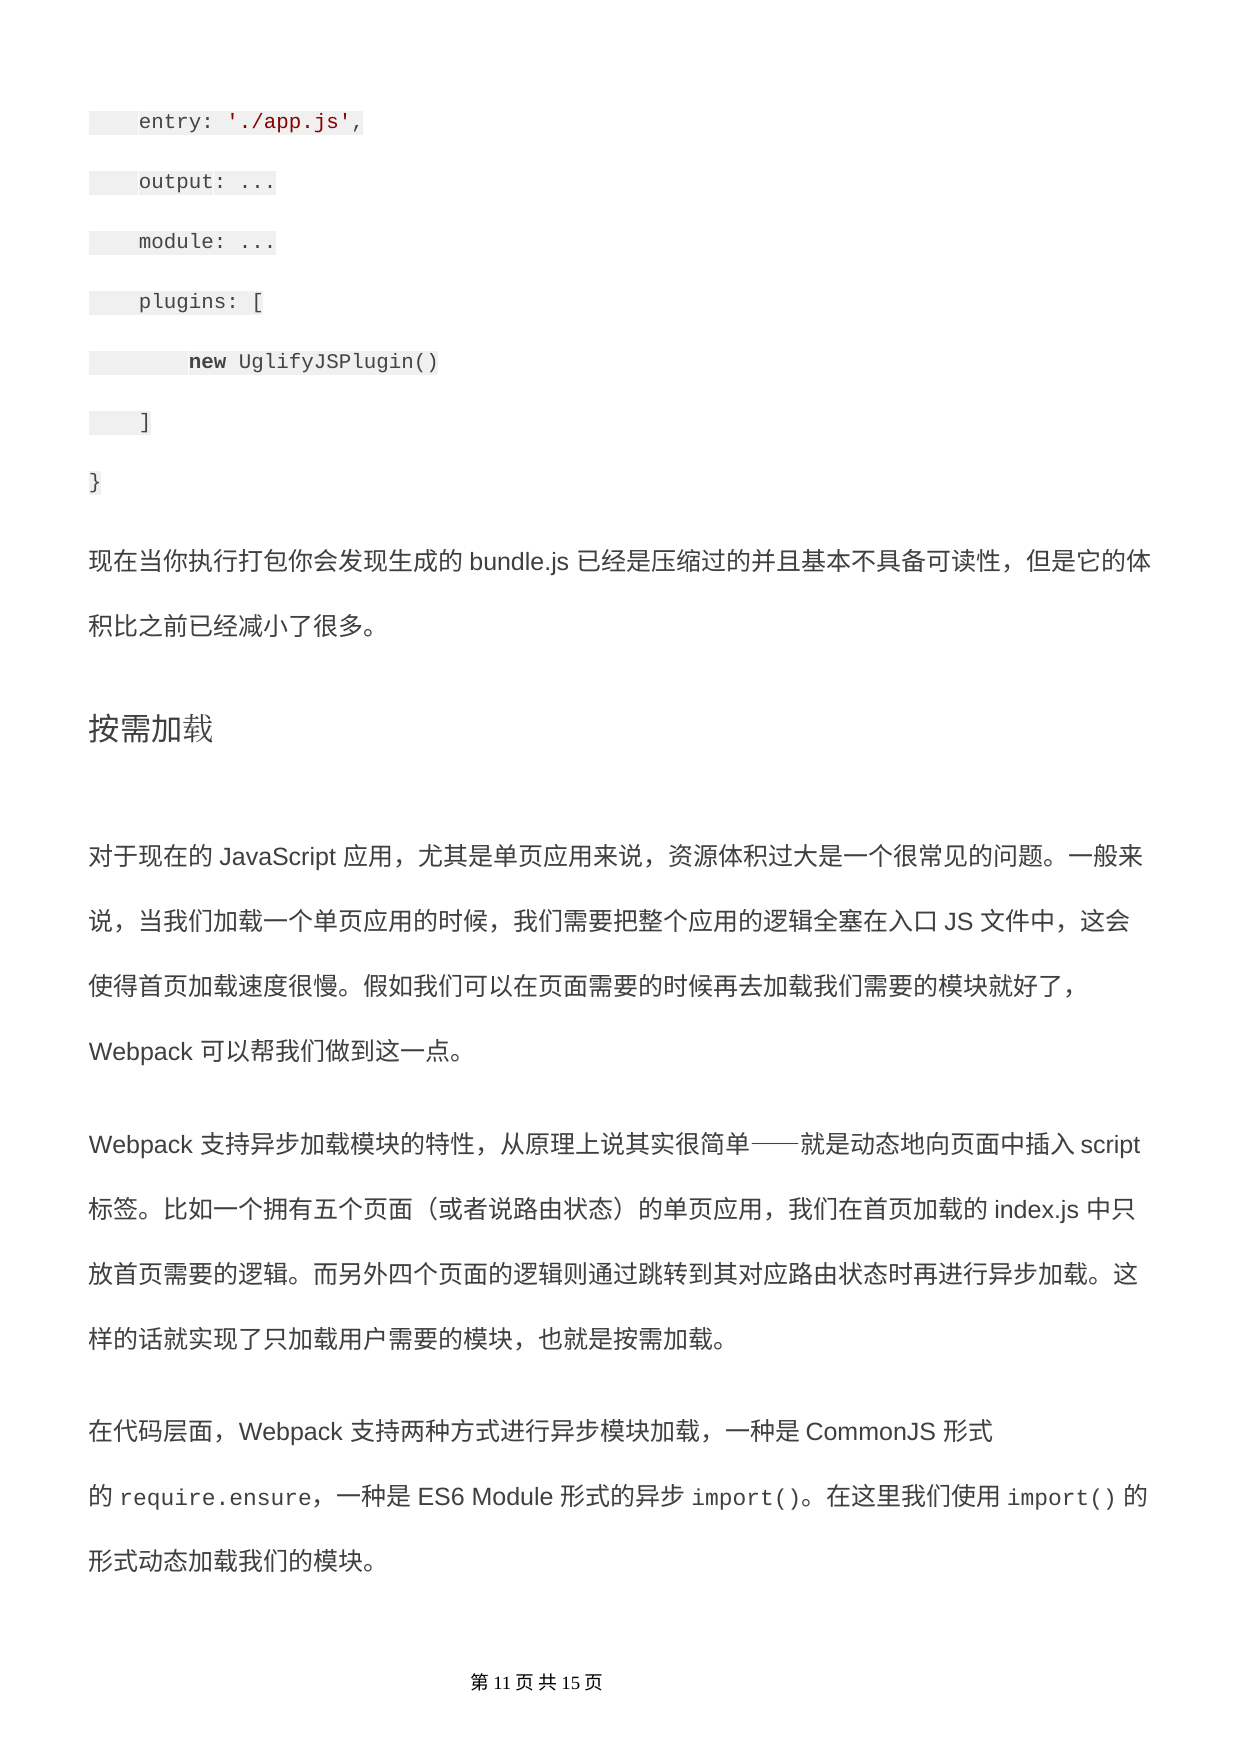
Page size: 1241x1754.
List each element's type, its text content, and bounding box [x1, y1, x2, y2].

text 现在当你执行打包你会发现生成的 bundle.js 已经是压缩过的并且基本不具备可读性，但是它的体积比之前已经减小了很多。 [88, 527, 1152, 657]
text 在代码层面，Webpack 支持两种方式进行异步模块加载，一种是 CommonJS 形式的 require.ensure，一种是 ES6 Module 形式的异步 import()。在这里我们使用 import() 的形式动态加载我们的模块。 [88, 1397, 1152, 1592]
text 对于现在的 JavaScript 应用，尤其是单页应用来说，资源体积过大是一个很常见的问题。一般来说，当我们加载一个单页应用的时候，我们需要把整个应用的逻辑全塞在入口 JS 文件中，这会使得首页加载速度很慢。假如我们可以在页面需要的时候再去加载我们需要的模块就好了，Webpack 可以帮我们做到这一点。 [88, 822, 1152, 1082]
text output: ... [88, 167, 1152, 199]
text entry: './app.js', [88, 107, 1152, 139]
text ] [88, 407, 1152, 439]
text module: ... [88, 227, 1152, 259]
subtitle 按需加载 [88, 694, 1152, 759]
text Webpack 支持异步加载模块的特性，从原理上说其实很简单——就是动态地向页面中插入 script 标签。比如一个拥有五个页面（或者说路由状态）的单页应用，我们在首页加载的 index.js 中只放首页需要的逻辑。而另外四个页面的逻辑则通过跳转到其对应路由状态时再进行异步加载。这样的话就实现了只加载用户需要的模块，也就是按需加载。 [88, 1110, 1152, 1370]
text } [88, 467, 1152, 499]
text plugins: [ [88, 287, 1152, 319]
text new UglifyJSPlugin() [88, 347, 1152, 379]
